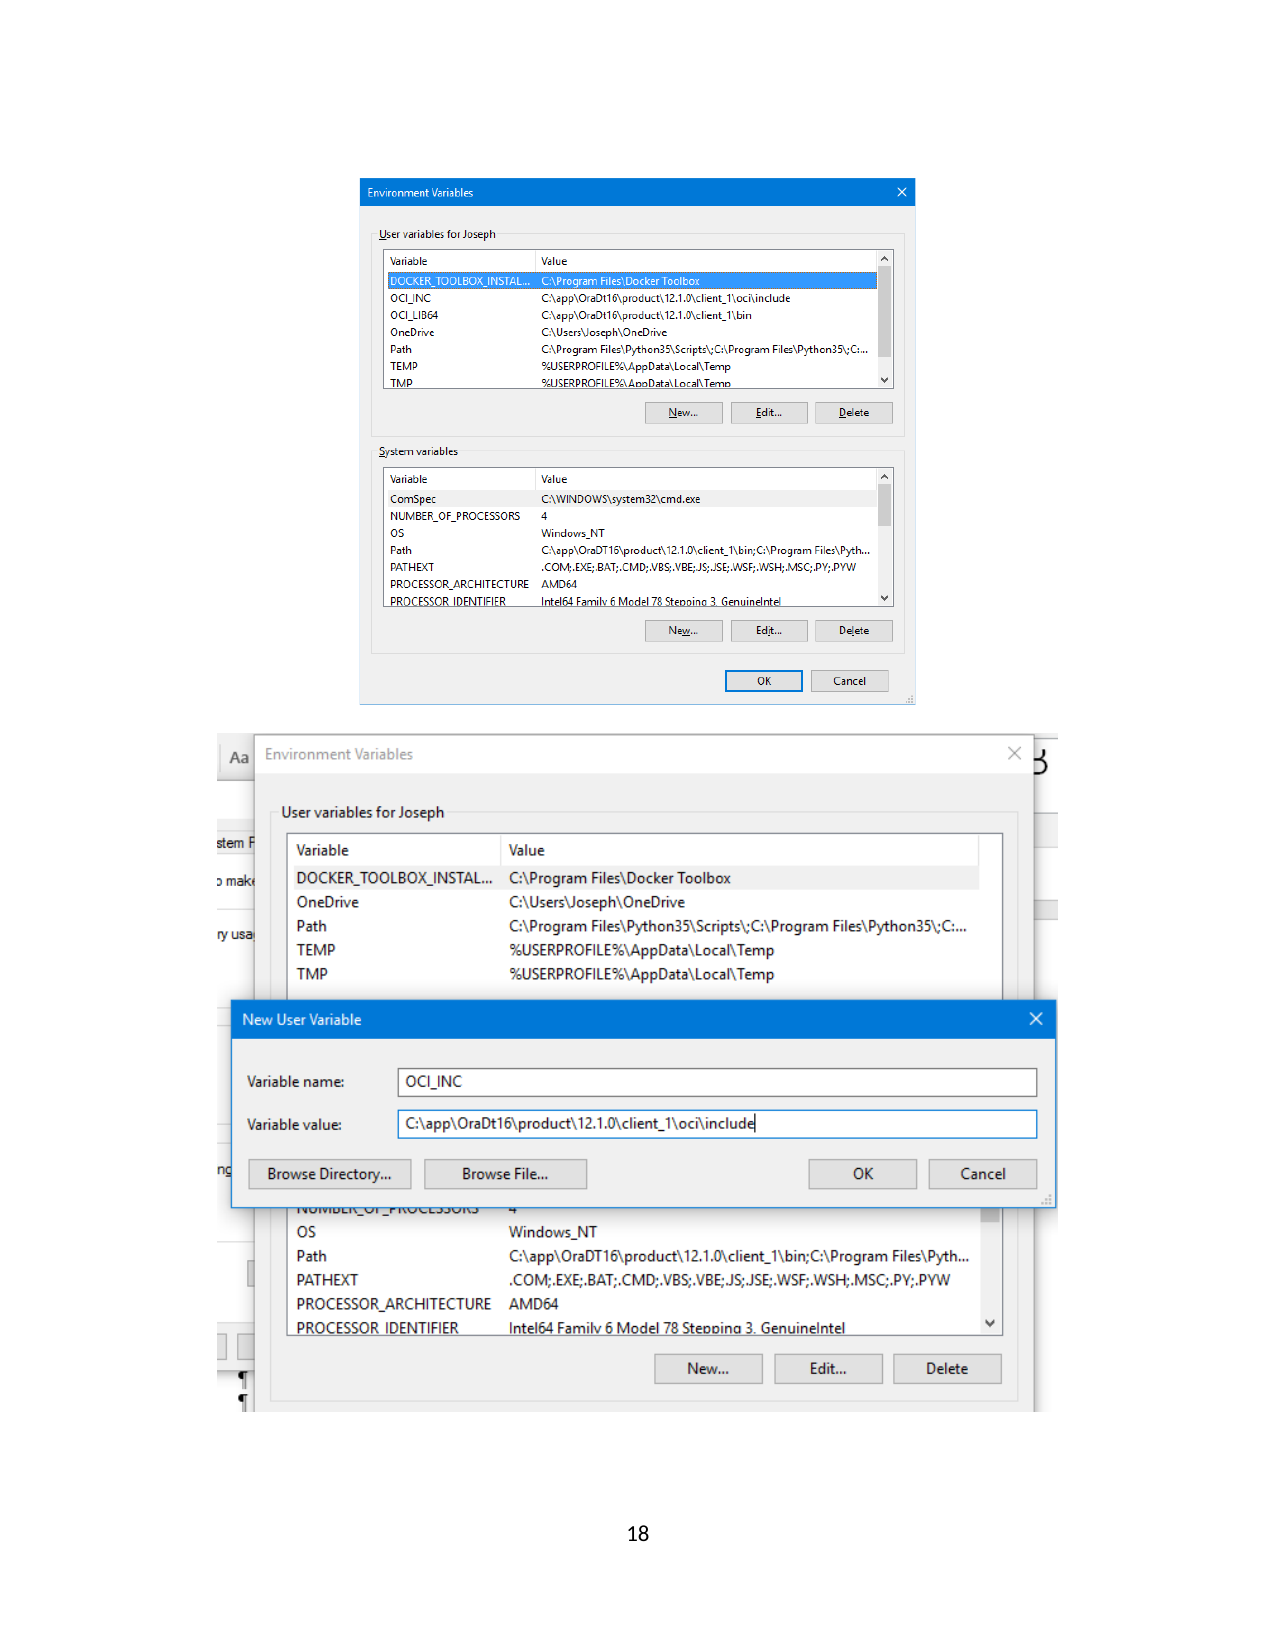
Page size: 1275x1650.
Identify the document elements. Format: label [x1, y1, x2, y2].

picture [359, 178, 916, 705]
picture [217, 733, 1058, 1412]
